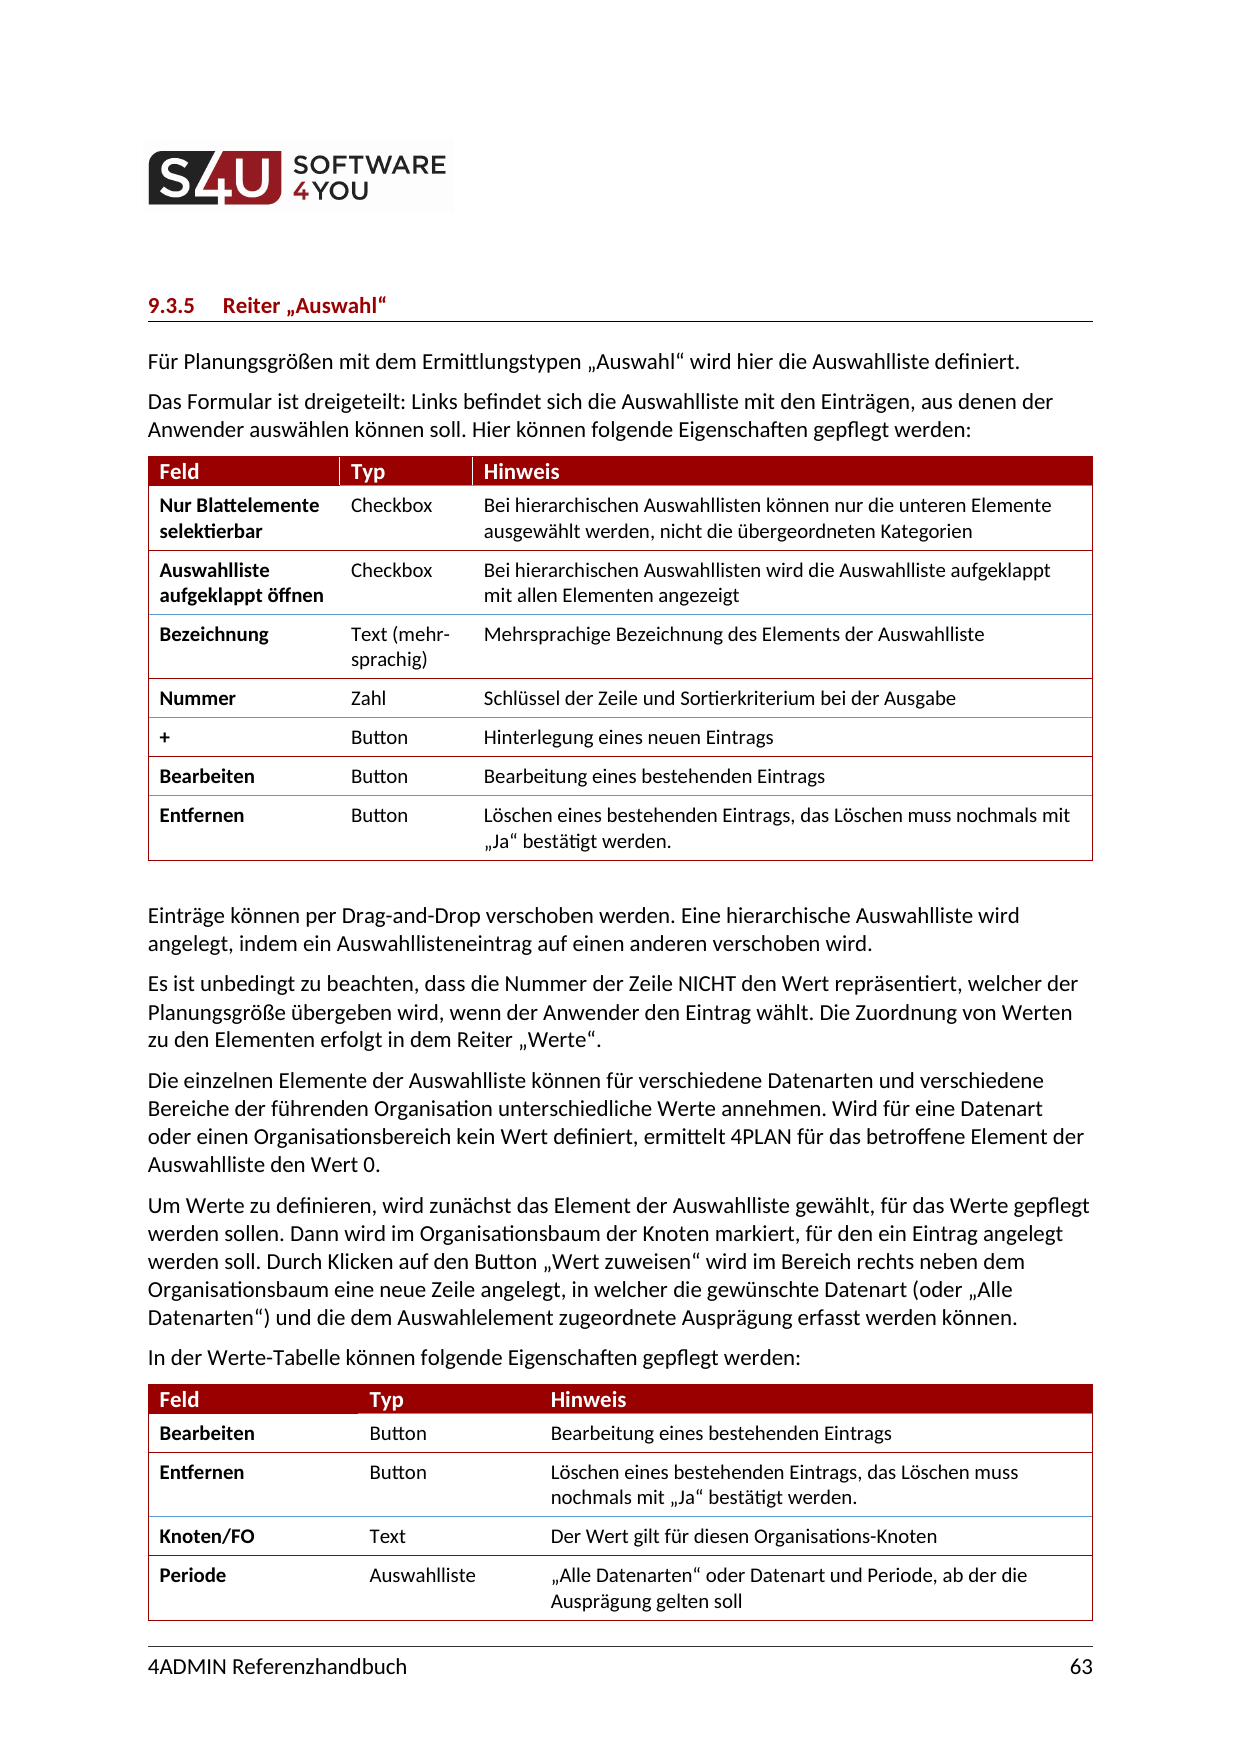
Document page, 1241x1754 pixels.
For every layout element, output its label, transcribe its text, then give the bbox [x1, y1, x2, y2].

table_header Feld [149, 457, 339, 485]
table_cell Knoten/FO [149, 1517, 358, 1555]
table_cell Button [340, 718, 472, 756]
table_cell Button [358, 1453, 539, 1516]
table_cell Periode [149, 1556, 358, 1619]
table_cell Der Wert gilt für diesen Organisations-Knoten [539, 1517, 1092, 1555]
table_header Typ [358, 1385, 539, 1413]
table_cell Bearbeitung eines bestehenden Eintrags [539, 1414, 1092, 1452]
table_cell Text (mehr-sprachig) [340, 615, 472, 678]
table_cell Bearbeiten [149, 1414, 358, 1452]
table_header Hinweis [539, 1385, 1092, 1413]
table_header Typ [340, 457, 472, 485]
subtitle Reiter „Auswahl“ [148, 291, 1093, 321]
text Einträge können per Drag-and-Drop verschoben werden. Eine hierarchische Auswahlliste wird angelegt, indem ein Auswahllisteneintrag auf einen anderen verschoben wird. [148, 901, 1093, 957]
table_cell Auswahlliste aufgeklappt öffnen [149, 551, 339, 614]
table_header Hinweis [473, 457, 1092, 485]
table_cell Mehrsprachige Bezeichnung des Elements der Auswahlliste [473, 615, 1092, 678]
table_cell Bei hierarchischen Auswahllisten wird die Auswahlliste aufgeklappt mit allen Elementen angezeigt [473, 551, 1092, 614]
table_cell Bearbeiten [149, 757, 339, 795]
text Es ist unbedingt zu beachten, dass die Nummer der Zeile NICHT den Wert repräsentiert, welcher der Planungsgröße übergeben wird, wenn der Anwender den Eintrag wählt. Die Zuordnung von Werten zu den Elementen erfolgt in dem Reiter „Werte“. [148, 969, 1093, 1054]
text Die einzelnen Elemente der Auswahlliste können für verschiedene Datenarten und verschiedene Bereiche der führenden Organisation unterschiedliche Werte annehmen. Wird für eine Datenart oder einen Organisationsbereich kein Wert definiert, ermittelt 4PLAN für das betroffene Element der Auswahlliste den Wert 0. [148, 1066, 1093, 1178]
table_cell Nur Blattelemente selektierbar [149, 486, 339, 549]
picture [142, 138, 454, 214]
table_cell Zahl [340, 679, 472, 717]
table_cell Bei hierarchischen Auswahllisten können nur die unteren Elemente ausgewählt werden, nicht die übergeordneten Kategorien [473, 486, 1092, 549]
table_cell Button [340, 796, 472, 859]
text In der Werte-Tabelle können folgende Eigenschaften gepflegt werden: [148, 1343, 1093, 1371]
text Für Planungsgrößen mit dem Ermittlungstypen „Auswahl“ wird hier die Auswahlliste definiert. [148, 347, 1093, 375]
table_cell Hinterlegung eines neuen Eintrags [473, 718, 1092, 756]
table_header Feld [149, 1385, 358, 1413]
table_cell Checkbox [340, 551, 472, 614]
table_cell Bezeichnung [149, 615, 339, 678]
table_cell Checkbox [340, 486, 472, 549]
table_cell „Alle Datenarten“ oder Datenart und Periode, ab der die Ausprägung gelten soll [539, 1556, 1092, 1619]
text Das Formular ist dreigeteilt: Links befindet sich die Auswahlliste mit den Einträgen, aus denen der Anwender auswählen können soll. Hier können folgende Eigenschaften gepflegt werden: [148, 387, 1093, 443]
table_cell Auswahlliste [358, 1556, 539, 1619]
table_cell + [149, 718, 339, 756]
table_cell Entfernen [149, 796, 339, 859]
table_cell Löschen eines bestehenden Eintrags, das Löschen muss nochmals mit „Ja“ bestätigt werden. [539, 1453, 1092, 1516]
table_cell Bearbeitung eines bestehenden Eintrags [473, 757, 1092, 795]
table_cell Button [340, 757, 472, 795]
table_cell Nummer [149, 679, 339, 717]
text Um Werte zu definieren, wird zunächst das Element der Auswahlliste gewählt, für das Werte gepflegt werden sollen. Dann wird im Organisationsbaum der Knoten markiert, für den ein Eintrag angelegt werden soll. Durch Klicken auf den Button „Wert zuweisen“ wird im Bereich rechts neben dem Organisationsbaum eine neue Zeile angelegt, in welcher die gewünschte Datenart (oder „Alle Datenarten“) und die dem Auswahlelement zugeordnete Ausprägung erfasst werden können. [148, 1191, 1093, 1331]
table_cell Text [358, 1517, 539, 1555]
table_cell Schlüssel der Zeile und Sortierkriterium bei der Ausgabe [473, 679, 1092, 717]
table_cell Button [358, 1414, 539, 1452]
table_cell Entfernen [149, 1453, 358, 1516]
table_cell Löschen eines bestehenden Eintrags, das Löschen muss nochmals mit „Ja“ bestätigt werden. [473, 796, 1092, 859]
